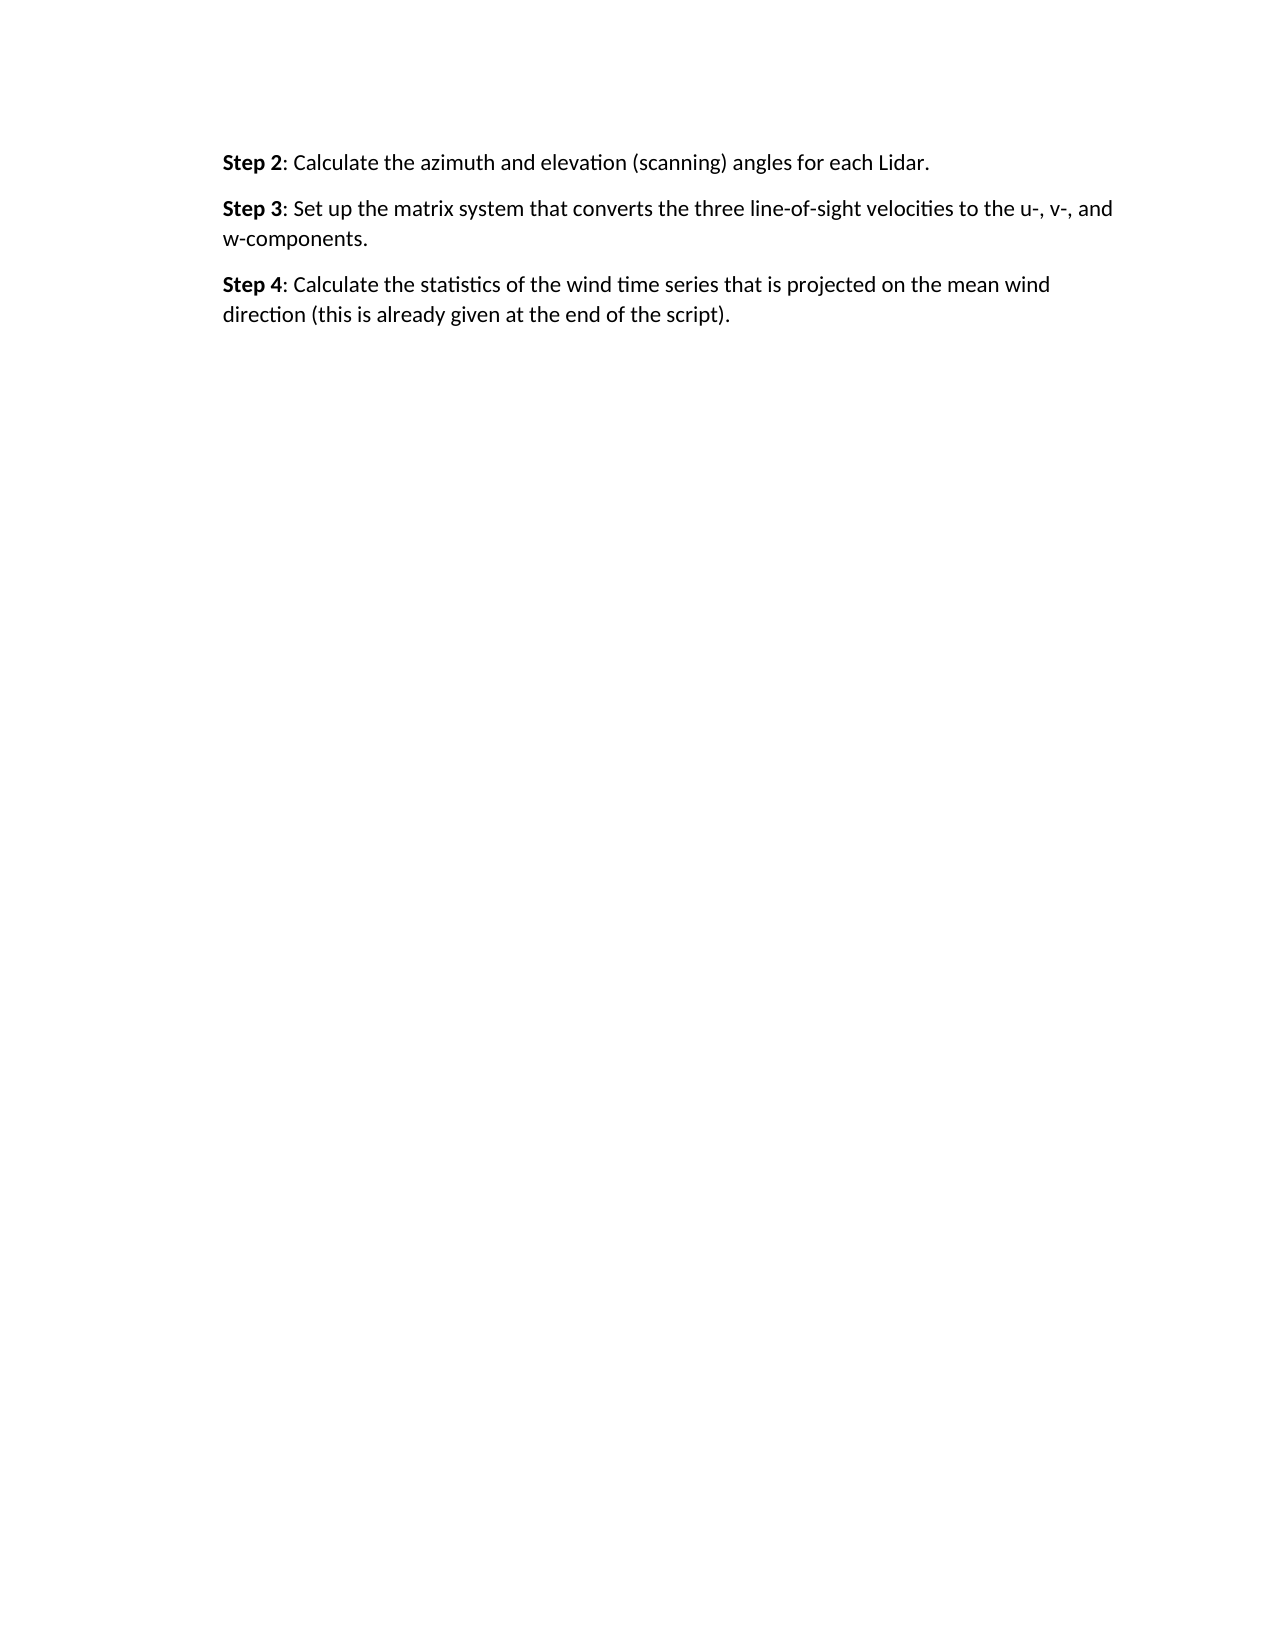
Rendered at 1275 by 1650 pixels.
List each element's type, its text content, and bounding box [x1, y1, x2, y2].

text Step 4: Calculate the statistics of the wind time series that is projected on the mean wind direction (this is already given at the end of the script). [223, 270, 1127, 328]
text Step 2: Calculate the azimuth and elevation (scanning) angles for each Lidar. [223, 148, 1127, 176]
text Step 3: Set up the matrix system that converts the three line-of-sight velocities to the u-, v-, and w-components. [223, 194, 1127, 252]
